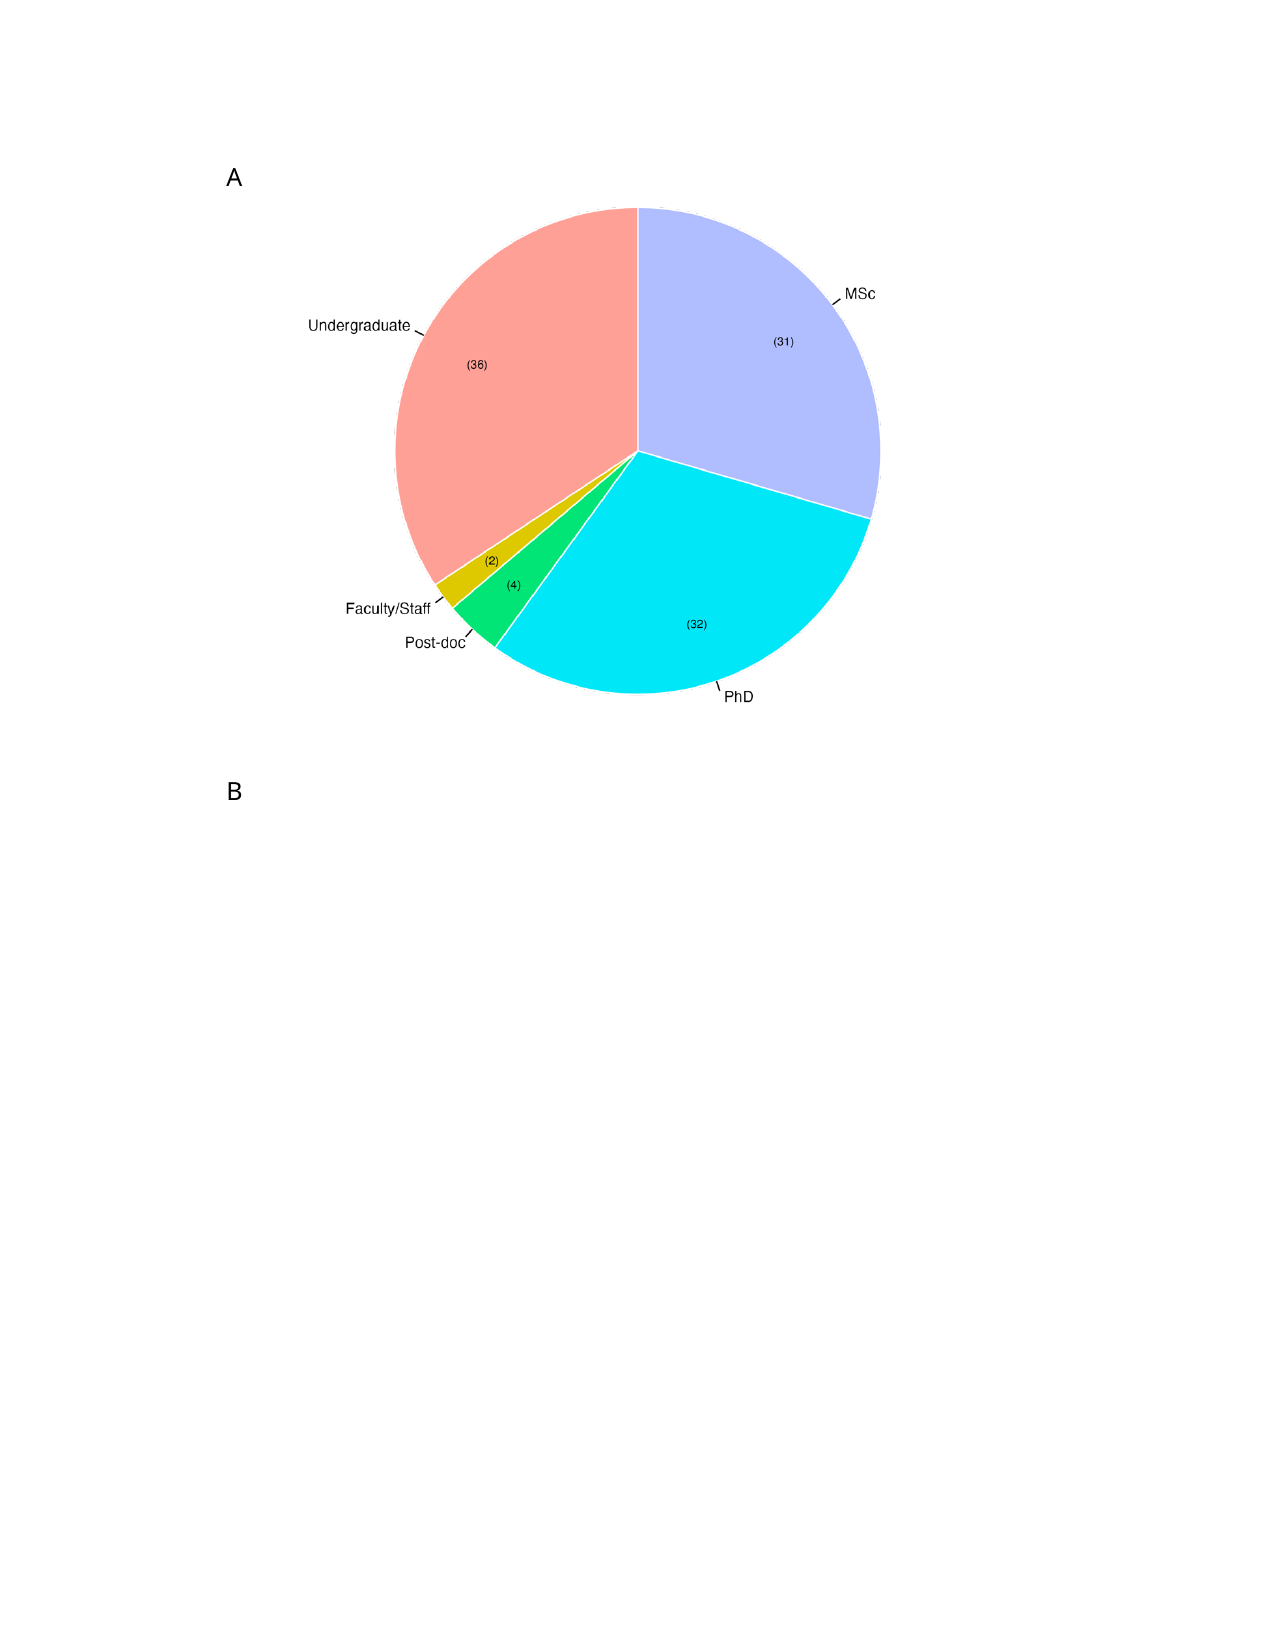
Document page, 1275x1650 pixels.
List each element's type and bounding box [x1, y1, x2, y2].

picture [211, 150, 1064, 752]
